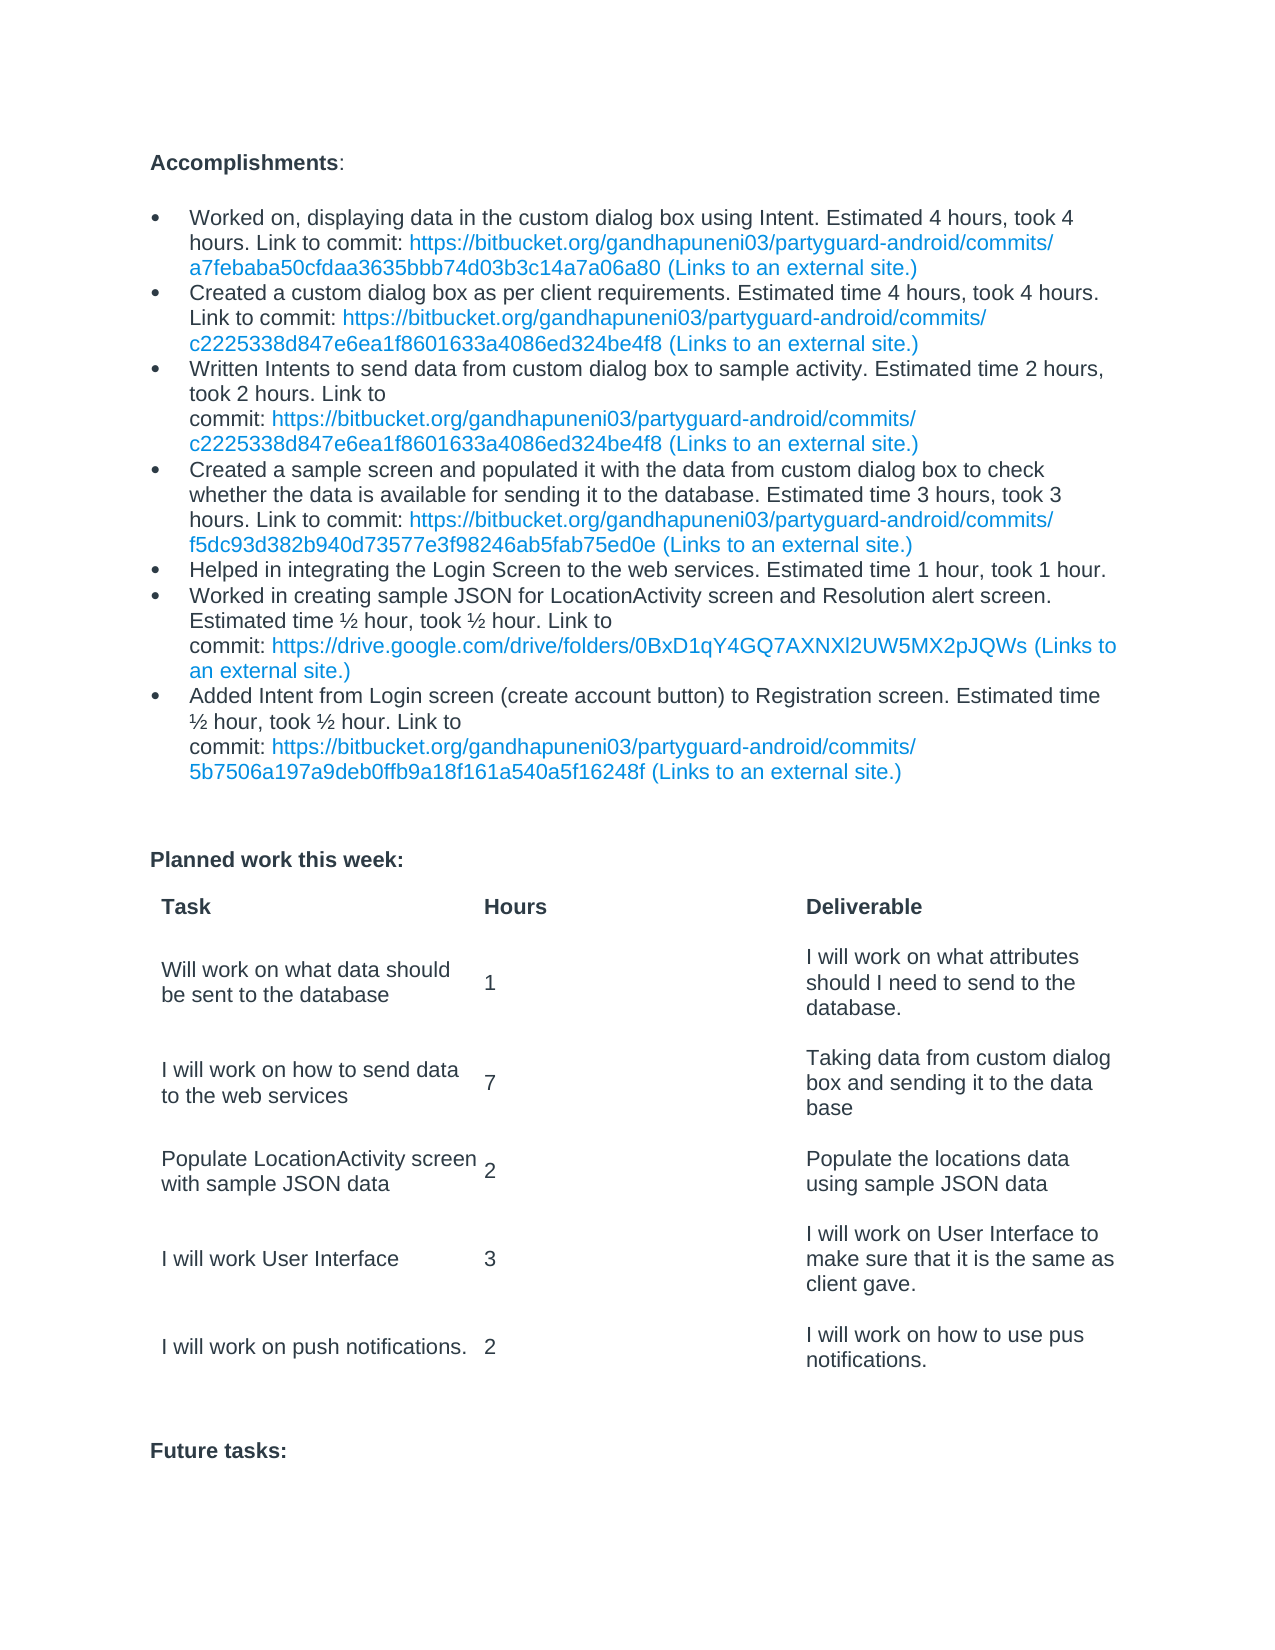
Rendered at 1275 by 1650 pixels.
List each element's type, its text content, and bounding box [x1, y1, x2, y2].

table_cell Taking data from custom dialog box and sending it to the data base [803, 1023, 1125, 1123]
list Worked in creating sample JSON for LocationActivity screen and Resolution alert screen. Estimated time ½ hour, took ½ hour. Link to commit: https://drive.google.com/drive/folders/0BxD1qY4GQ7AXNXl2UW5MX2pJQWs (Links to an external site.) [152, 582, 1125, 683]
table_cell Populate LocationActivity screen with sample JSON data [158, 1124, 481, 1199]
list Created a sample screen and populated it with the data from custom dialog box to check whether the data is available for sending it to the database. Estimated time 3 hours, took 3 hours. Link to commit: https://bitbucket.org/gandhapuneni03/partyguard-android/commits/f5dc93d382b940d73577e3f98246ab5fab75ed0e (Links to an external site.) [152, 456, 1125, 557]
table_cell 2 [481, 1300, 803, 1375]
text Planned work this week: [150, 847, 1125, 872]
table_cell I will work on what attributes should I need to send to the database. [803, 922, 1125, 1023]
table_cell I will work on how to send data to the web services [158, 1023, 481, 1123]
list Worked on, displaying data in the custom dialog box using Intent. Estimated 4 hours, took 4 hours. Link to commit: https://bitbucket.org/gandhapuneni03/partyguard-android/commits/a7febaba50cfdaa3635bbb74d03b3c14a7a06a80 (Links to an external site.) [152, 204, 1125, 280]
list Created a custom dialog box as per client requirements. Estimated time 4 hours, took 4 hours. Link to commit: https://bitbucket.org/gandhapuneni03/partyguard-android/commits/c2225338d847e6ea1f8601633a4086ed324be4f8 (Links to an external site.) [152, 280, 1125, 356]
table_cell I will work on User Interface to make sure that it is the same as client gave. [803, 1199, 1125, 1299]
list Added Intent from Login screen (create account button) to Registration screen. Estimated time ½ hour, took ½ hour. Link to commit: https://bitbucket.org/gandhapuneni03/partyguard-android/commits/5b7506a197a9deb0ffb9a18f161a540a5f16248f (Links to an external site.) [152, 683, 1125, 784]
table_cell 3 [481, 1199, 803, 1299]
text Accomplishments: [150, 150, 1125, 175]
list Helped in integrating the Login Screen to the web services. Estimated time 1 hour, took 1 hour. [152, 557, 1125, 582]
table_cell 1 [481, 922, 803, 1023]
table_header Deliverable [803, 872, 1125, 922]
table_cell I will work on how to use pus notifications. [803, 1300, 1125, 1375]
text Future tasks: [150, 1438, 1125, 1463]
table_cell Populate the locations data using sample JSON data [803, 1124, 1125, 1199]
table_cell Will work on what data should be sent to the database [158, 922, 481, 1023]
table_cell I will work on push notifications. [158, 1300, 481, 1375]
table_header Hours [481, 872, 803, 922]
table_cell I will work User Interface [158, 1199, 481, 1299]
table_cell 2 [481, 1124, 803, 1199]
table_cell 7 [481, 1023, 803, 1123]
list Written Intents to send data from custom dialog box to sample activity. Estimated time 2 hours, took 2 hours. Link to commit: https://bitbucket.org/gandhapuneni03/partyguard-android/commits/c2225338d847e6ea1f8601633a4086ed324be4f8 (Links to an external site.) [152, 356, 1125, 456]
table_header Task [158, 872, 481, 922]
